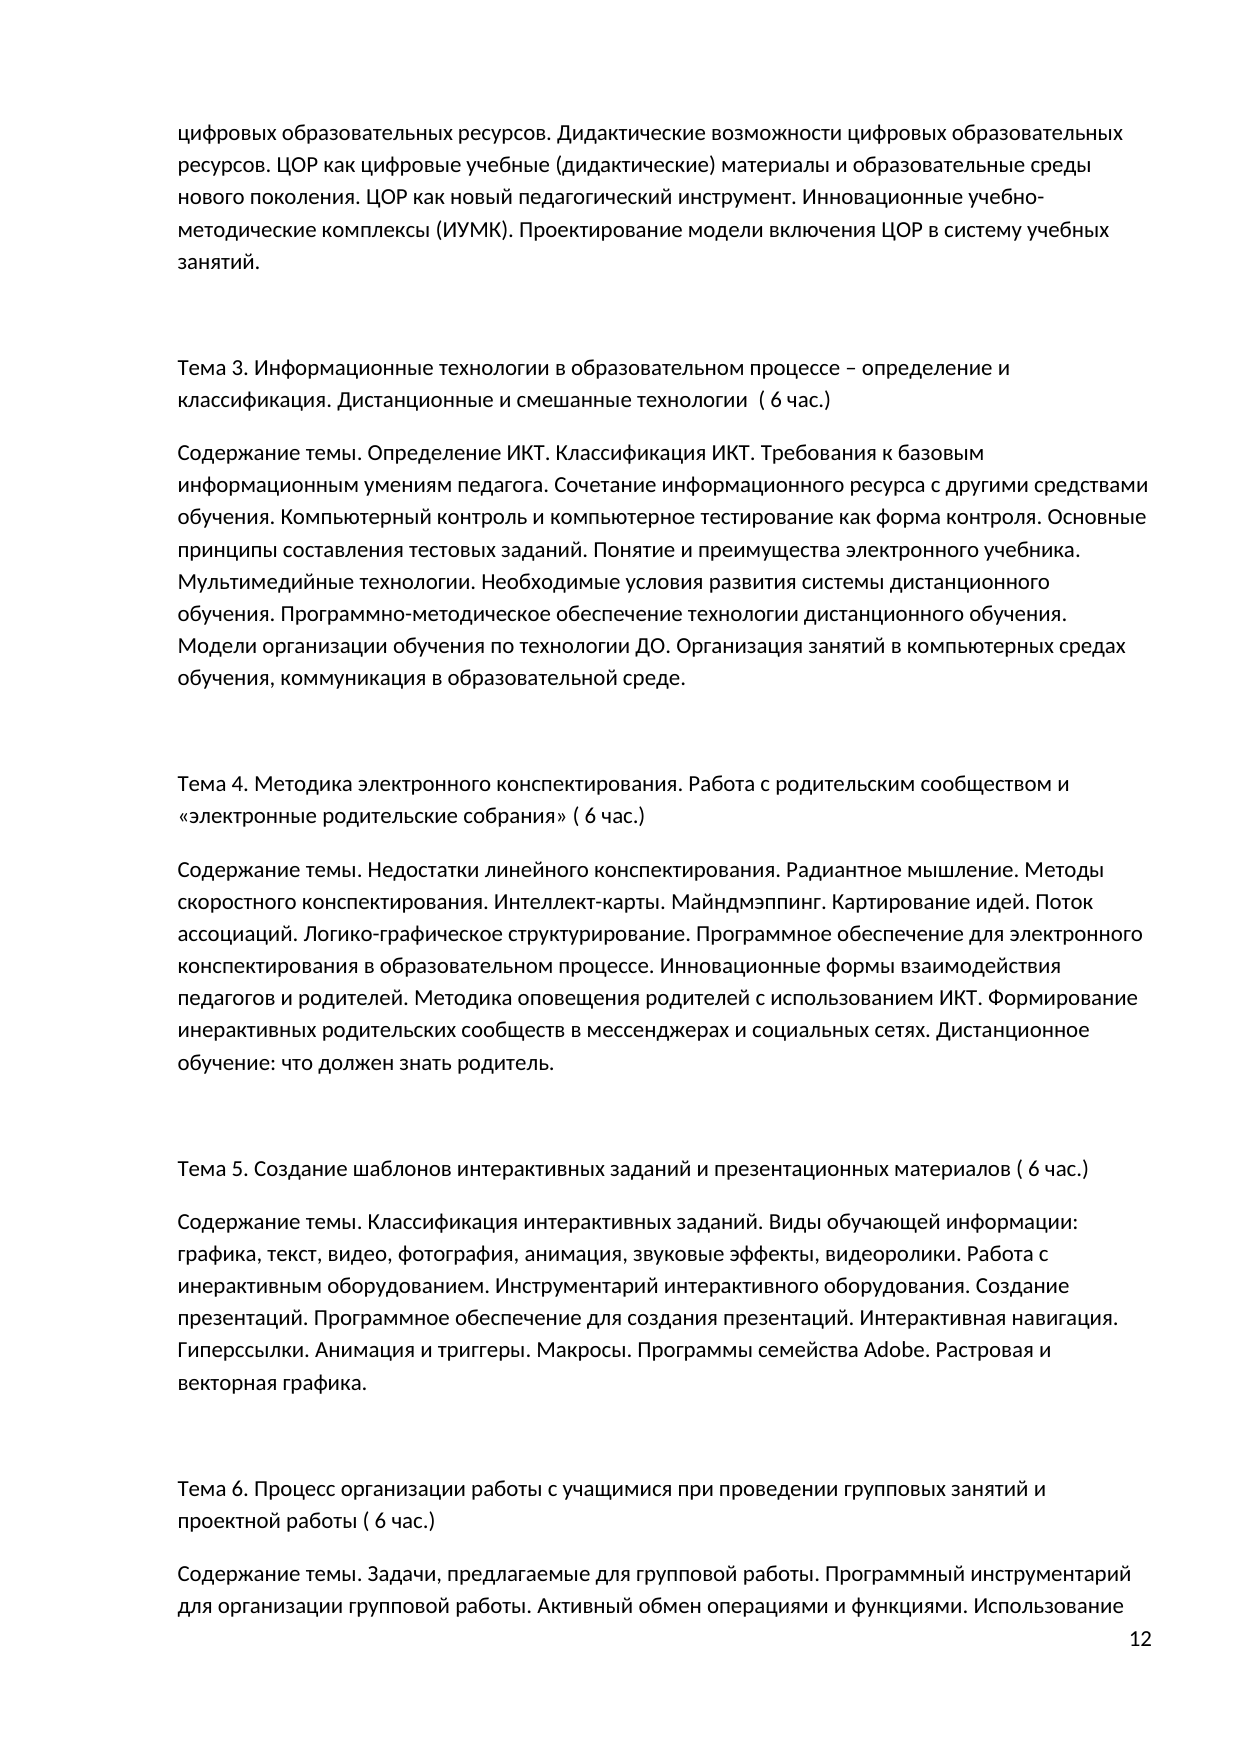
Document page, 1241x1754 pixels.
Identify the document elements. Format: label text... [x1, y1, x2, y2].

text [177, 1559, 1152, 1619]
text Тема 4. Методика электронного конспектирования. Работа с родительским сообществом и «электронные родительские собрания» ( 6 час.) [177, 769, 1152, 830]
text Содержание темы. Классификация интерактивных заданий. Виды обучающей информации: графика, текст, видео, фотография, анимация, звуковые эффекты, видеоролики. Работа с инерактивным оборудованием. Инструментарий интерактивного оборудования. Создание презентаций. Программное обеспечение для создания презентаций. Интерактивная навигация. Гиперссылки. Анимация и триггеры. Макросы. Программы семейства Adobe. Растровая и векторная графика. [177, 1207, 1152, 1396]
text Содержание темы. Определение ИКТ. Классификация ИКТ. Требования к базовым информационным умениям педагога. Сочетание информационного ресурса с другими средствами обучения. Компьютерный контроль и компьютерное тестирование как форма контроля. Основные принципы составления тестовых заданий. Понятие и преимущества электронного учебника. Мультимедийные технологии. Необходимые условия развития системы дистанционного обучения. Программно-методическое обеспечение технологии дистанционного обучения. Модели организации обучения по технологии ДО. Организация занятий в компьютерных средах обучения, коммуникация в образовательной среде. [177, 438, 1152, 691]
text Тема 3. Информационные технологии в образовательном процессе – определение и классификация. Дистанционные и смешанные технологии ( 6 час.) [177, 353, 1152, 413]
text Тема 5. Создание шаблонов интерактивных заданий и презентационных материалов ( 6 час.) [177, 1154, 1152, 1182]
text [177, 118, 1152, 275]
text Содержание темы. Недостатки линейного конспектирования. Радиантное мышление. Методы скоростного конспектирования. Интеллект-карты. Майндмэппинг. Картирование идей. Поток ассоциаций. Логико-графическое структурирование. Программное обеспечение для электронного конспектирования в образовательном процессе. Инновационные формы взаимодействия педагогов и родителей. Методика оповещения родителей с использованием ИКТ. Формирование инерактивных родительских сообществ в мессенджерах и социальных сетях. Дистанционное обучение: что должен знать родитель. [177, 855, 1152, 1076]
text Тема 6. Процесс организации работы с учащимися при проведении групповых занятий и проектной работы ( 6 час.) [177, 1474, 1152, 1534]
